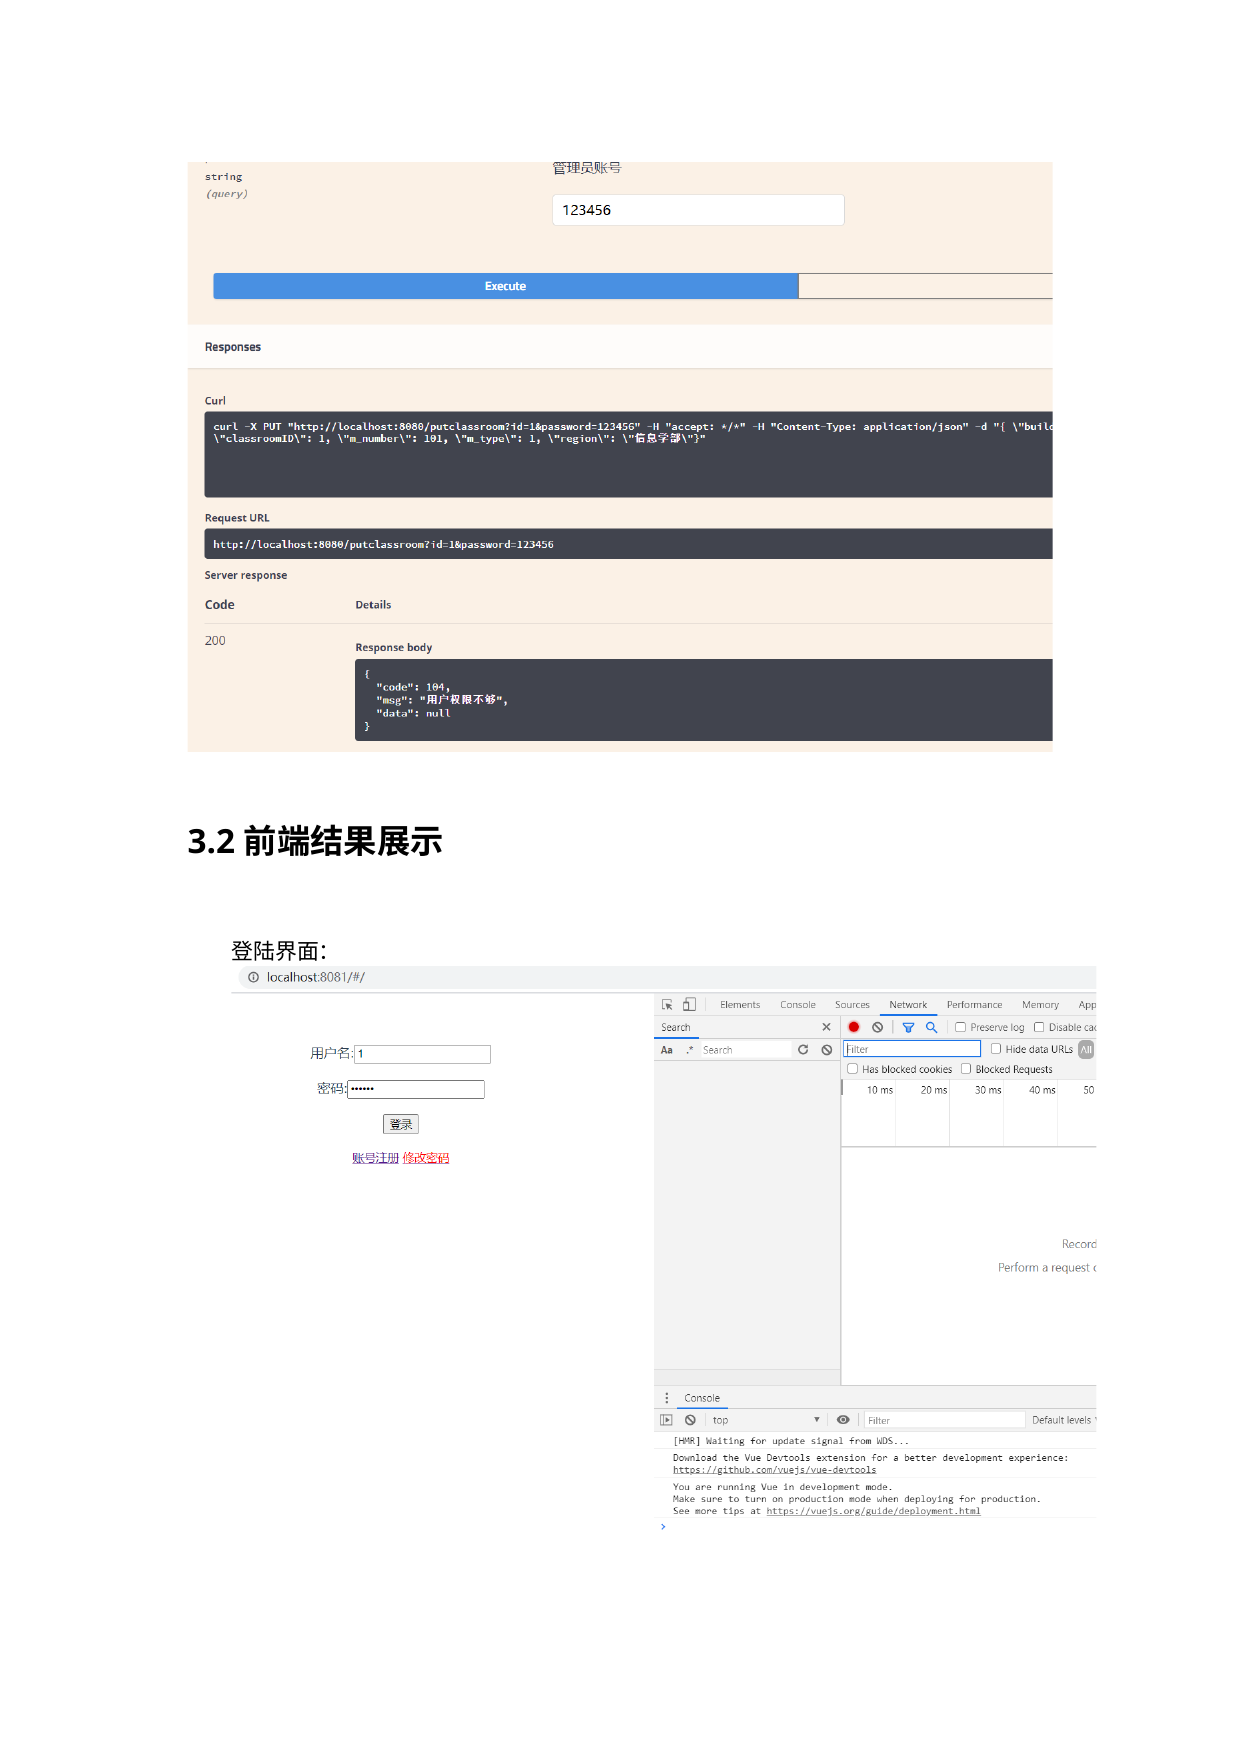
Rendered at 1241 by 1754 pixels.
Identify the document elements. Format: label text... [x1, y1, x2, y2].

subtitle 3.2 前端结果展示 [187, 807, 1053, 872]
picture [187, 162, 1053, 752]
picture [231, 966, 1097, 1575]
text 登陆界面： [187, 934, 1053, 966]
